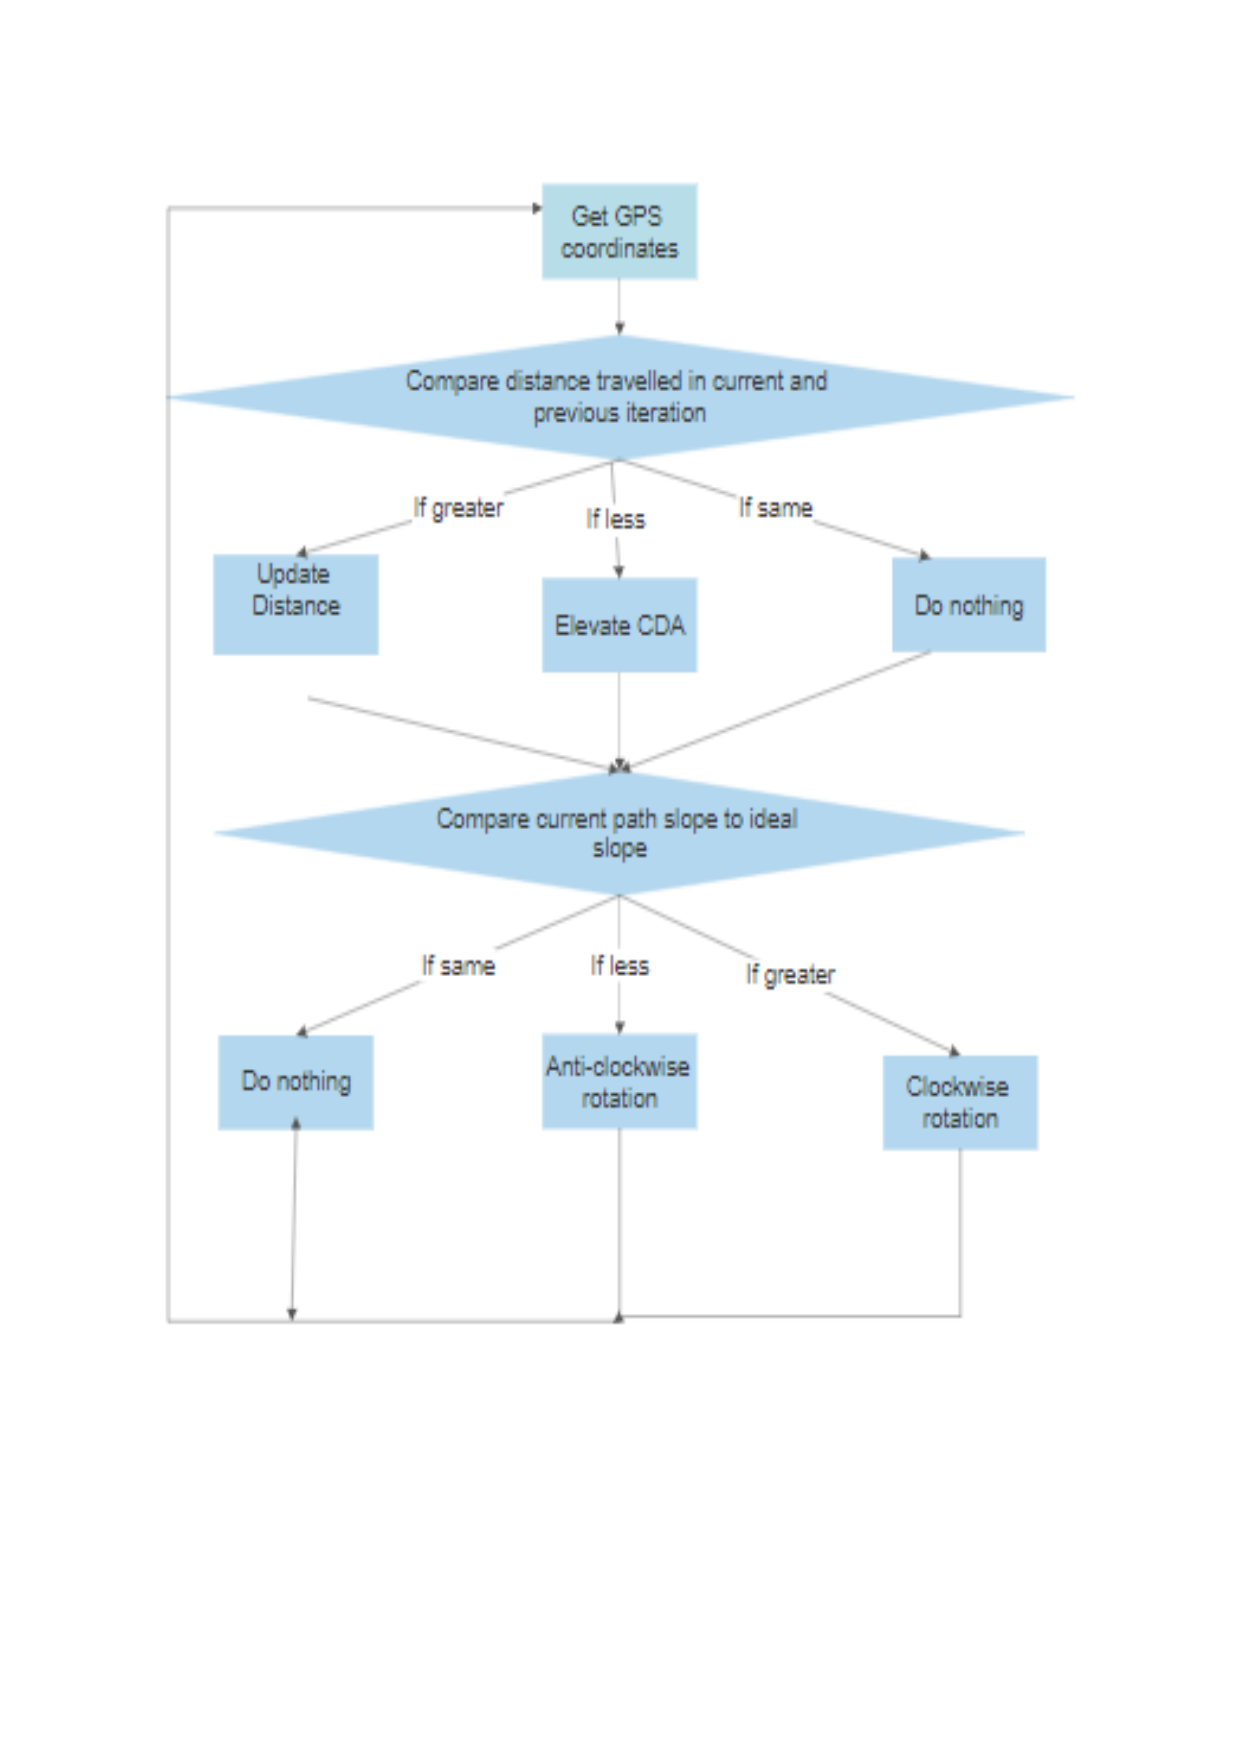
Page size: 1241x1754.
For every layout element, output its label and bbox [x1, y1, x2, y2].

picture [150, 150, 1106, 1362]
